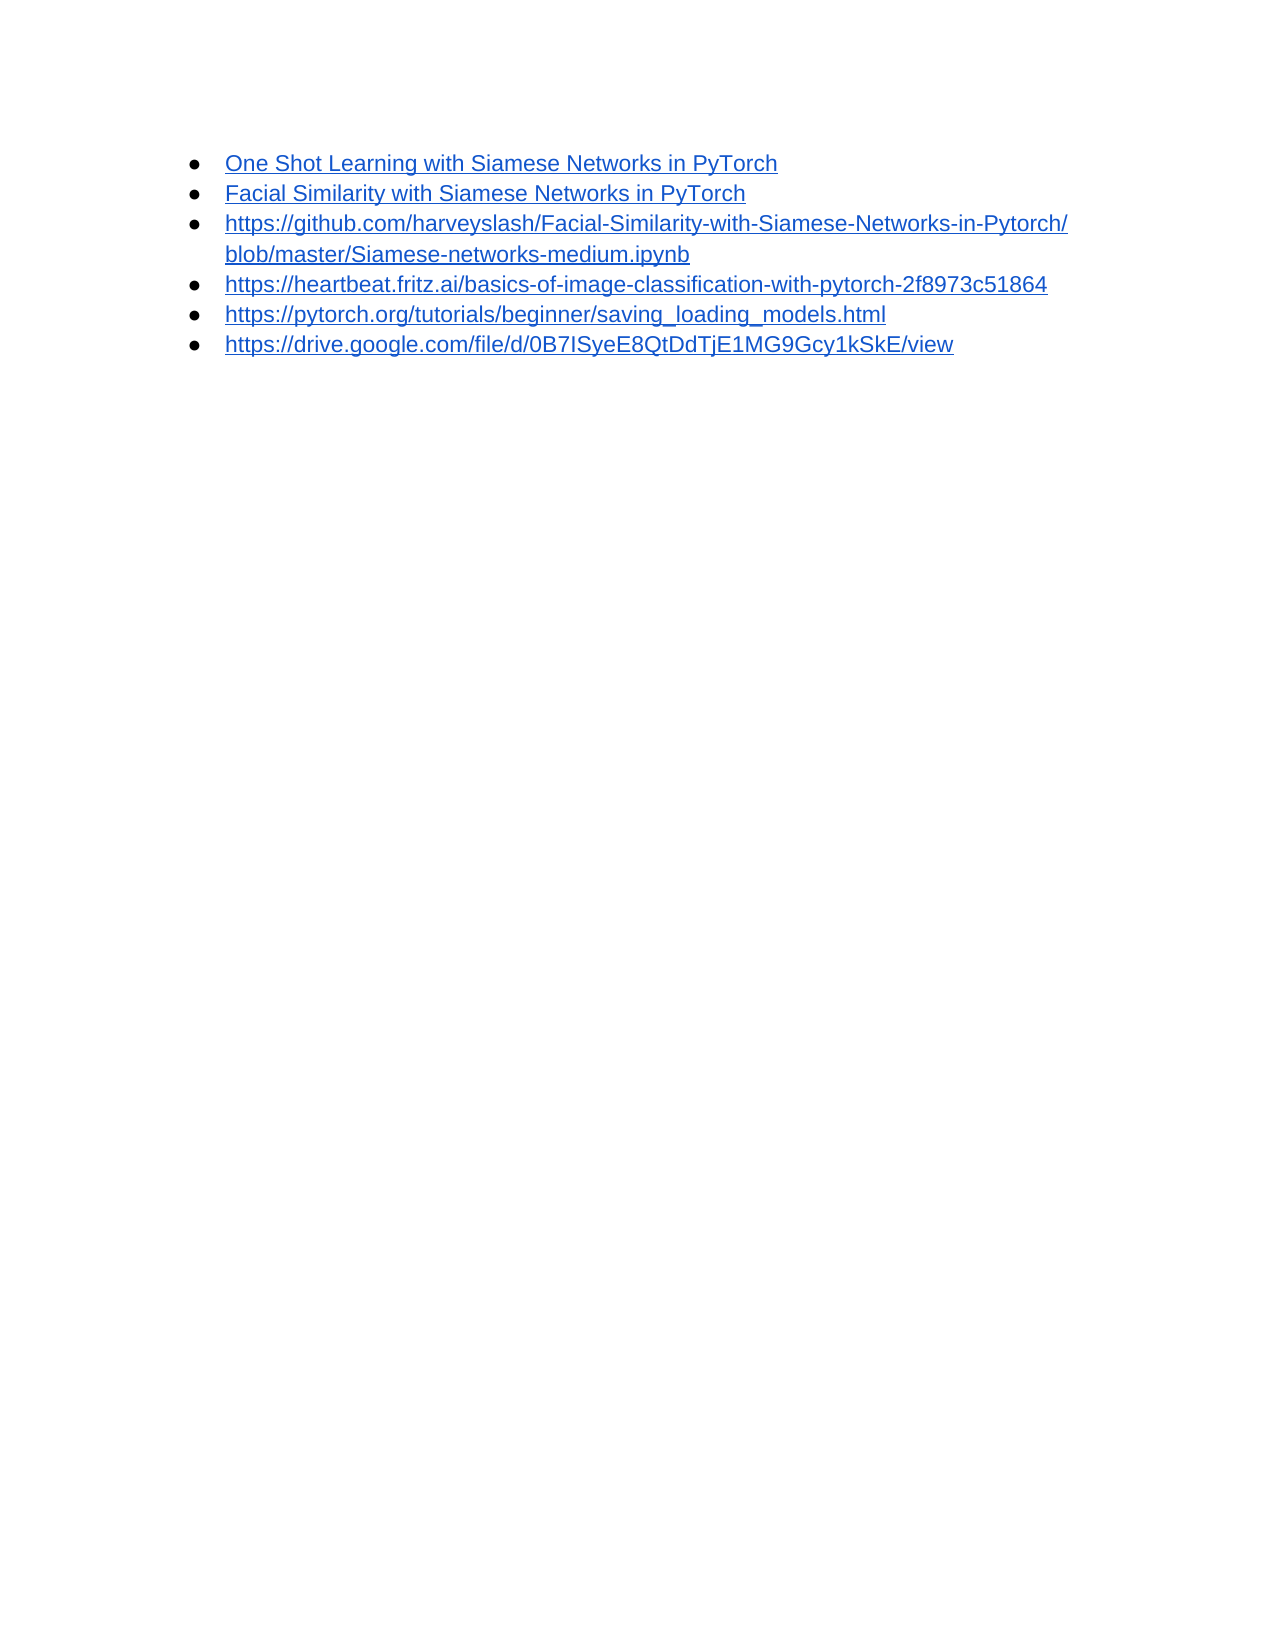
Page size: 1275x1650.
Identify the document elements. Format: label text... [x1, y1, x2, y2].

list https://github.com/harveyslash/Facial-Similarity-with-Siamese-Networks-in-Pytorch/blob/master/Siamese-networks-medium.ipynb [187, 210, 1125, 267]
list Facial Similarity with Siamese Networks in PyTorch [187, 180, 1125, 207]
list https://heartbeat.fritz.ai/basics-of-image-classification-with-pytorch-2f8973c51864 [187, 271, 1125, 297]
list One Shot Learning with Siamese Networks in PyTorch [187, 150, 1125, 176]
list https://drive.google.com/file/d/0B7ISyeE8QtDdTjE1MG9Gcy1kSkE/view [187, 331, 1125, 358]
list https://pytorch.org/tutorials/beginner/saving_loading_models.html [187, 301, 1125, 327]
